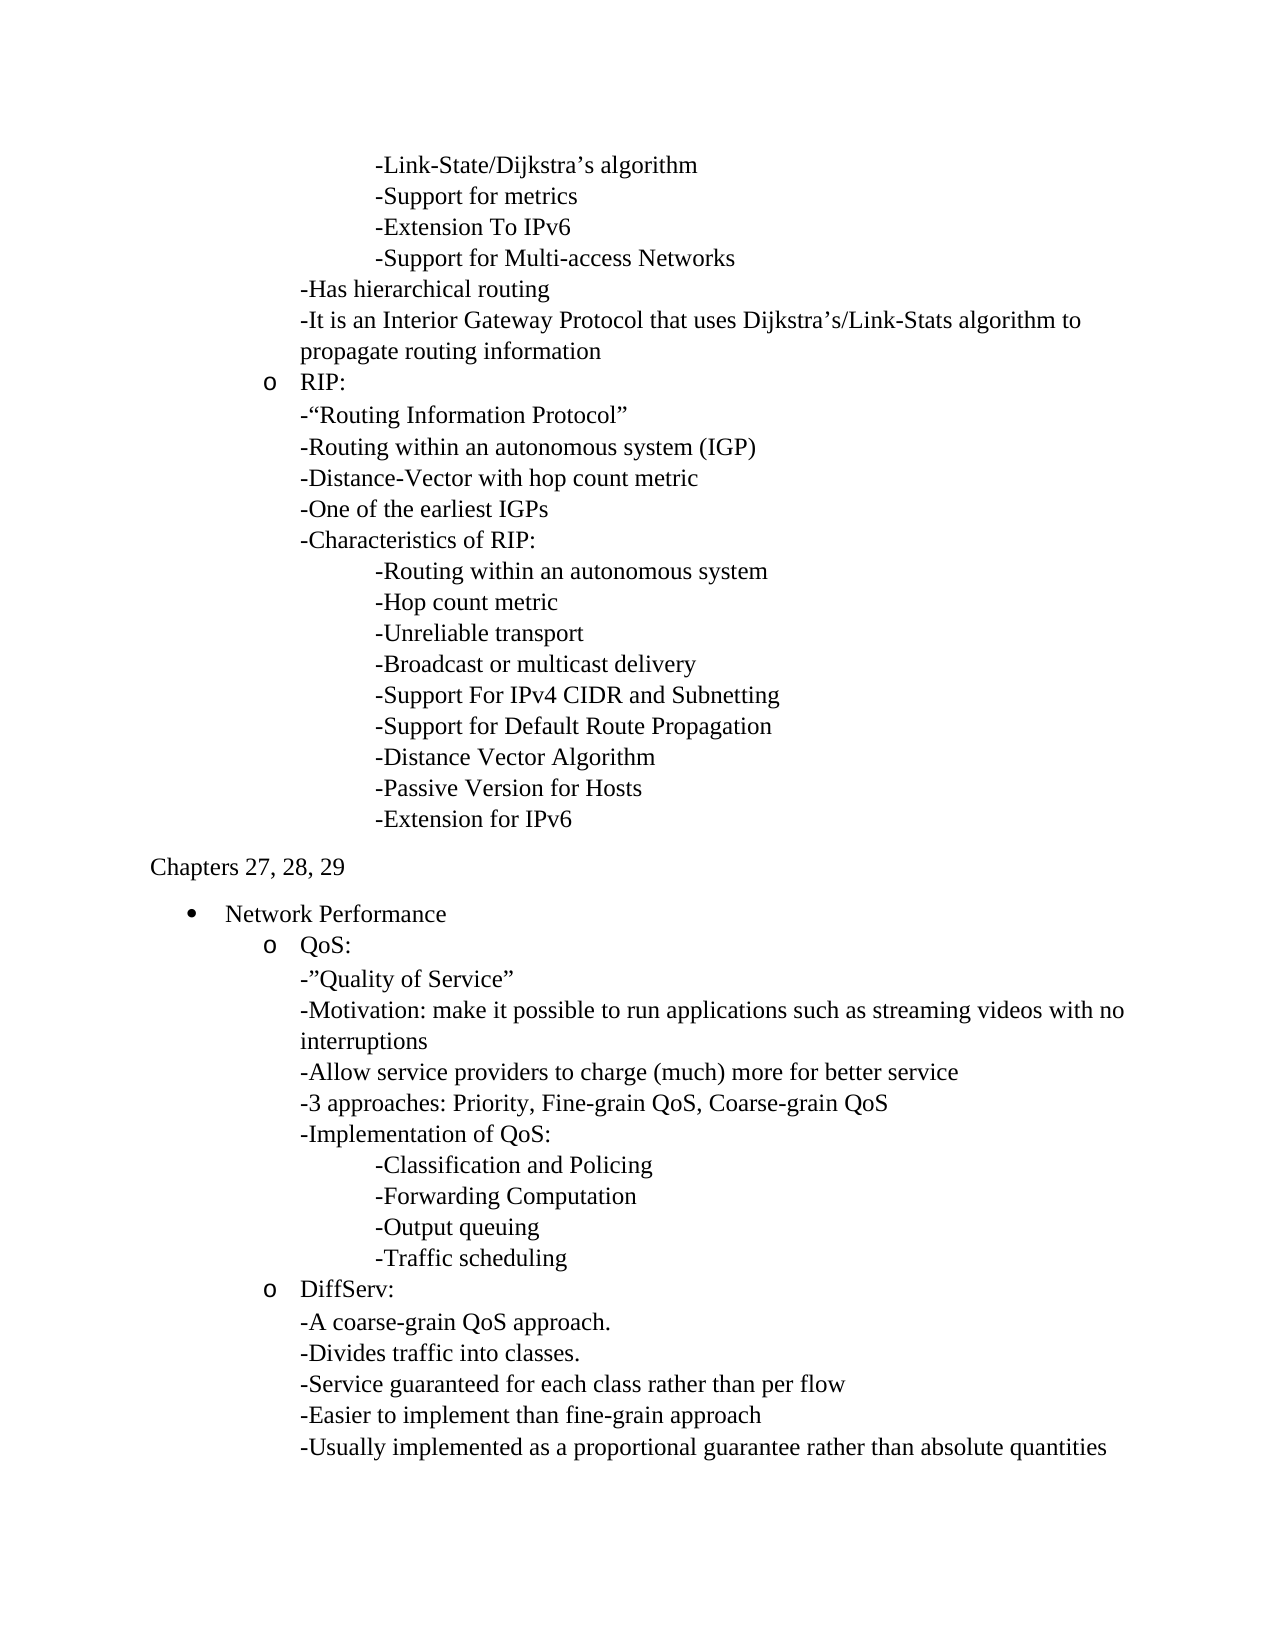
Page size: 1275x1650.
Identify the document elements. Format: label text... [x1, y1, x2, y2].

list -Support for metrics [225, 181, 1125, 210]
list -Extension for IPv6 [300, 804, 1125, 833]
list -A coarse-grain QoS approach. [300, 1307, 1125, 1336]
list -Implementation of QoS: [300, 1119, 1125, 1148]
text Chapters 27, 28, 29 [150, 852, 1125, 881]
list -Traffic scheduling [300, 1243, 1125, 1272]
list -Allow service providers to charge (much) more for better service [300, 1057, 1125, 1086]
list -Divides traffic into classes. [300, 1338, 1125, 1367]
list -Motivation: make it possible to run applications such as streaming videos with no interruptions [300, 995, 1125, 1054]
list -“Routing Information Protocol” [300, 401, 1125, 429]
list -Distance Vector Algorithm [300, 742, 1125, 771]
list -Hop count metric [300, 587, 1125, 616]
list RIP: [262, 367, 1125, 398]
list -Broadcast or multicast delivery [300, 649, 1125, 678]
list -Extension To IPv6 [225, 212, 1125, 241]
list -Unreliable transport [300, 618, 1125, 647]
list QoS: [262, 931, 1125, 961]
list -It is an Interior Gateway Protocol that uses Dijkstra’s/Link-Stats algorithm to propagate routing information [225, 305, 1125, 365]
list -Forwarding Computation [300, 1181, 1125, 1210]
list -Distance-Vector with hop count metric [300, 463, 1125, 491]
list -Passive Version for Hosts [300, 773, 1125, 802]
list -3 approaches: Priority, Fine-grain QoS, Coarse-grain QoS [300, 1088, 1125, 1117]
list -Support for Default Route Propagation [300, 711, 1125, 740]
list -Easier to implement than fine-grain approach [300, 1401, 1125, 1429]
list Network Performance [187, 899, 1125, 928]
list -Characteristics of RIP: [300, 525, 1125, 553]
list -”Quality of Service” [300, 964, 1125, 992]
list -Routing within an autonomous system (IGP) [300, 432, 1125, 460]
list -Support for Multi-access Networks [225, 243, 1125, 272]
list -Classification and Policing [300, 1150, 1125, 1179]
list -Has hierarchical routing [225, 274, 1125, 303]
list -Routing within an autonomous system [300, 556, 1125, 584]
list -Service guaranteed for each class rather than per flow [300, 1369, 1125, 1398]
list -Usually implemented as a proportional guarantee rather than absolute quantities [300, 1432, 1125, 1460]
list -Output queuing [300, 1212, 1125, 1241]
list -One of the earliest IGPs [300, 494, 1125, 522]
list -Link-State/Dijkstra’s algorithm [225, 150, 1125, 179]
list -Support For IPv4 CIDR and Subnetting [300, 680, 1125, 709]
list DiffServ: [262, 1274, 1125, 1305]
